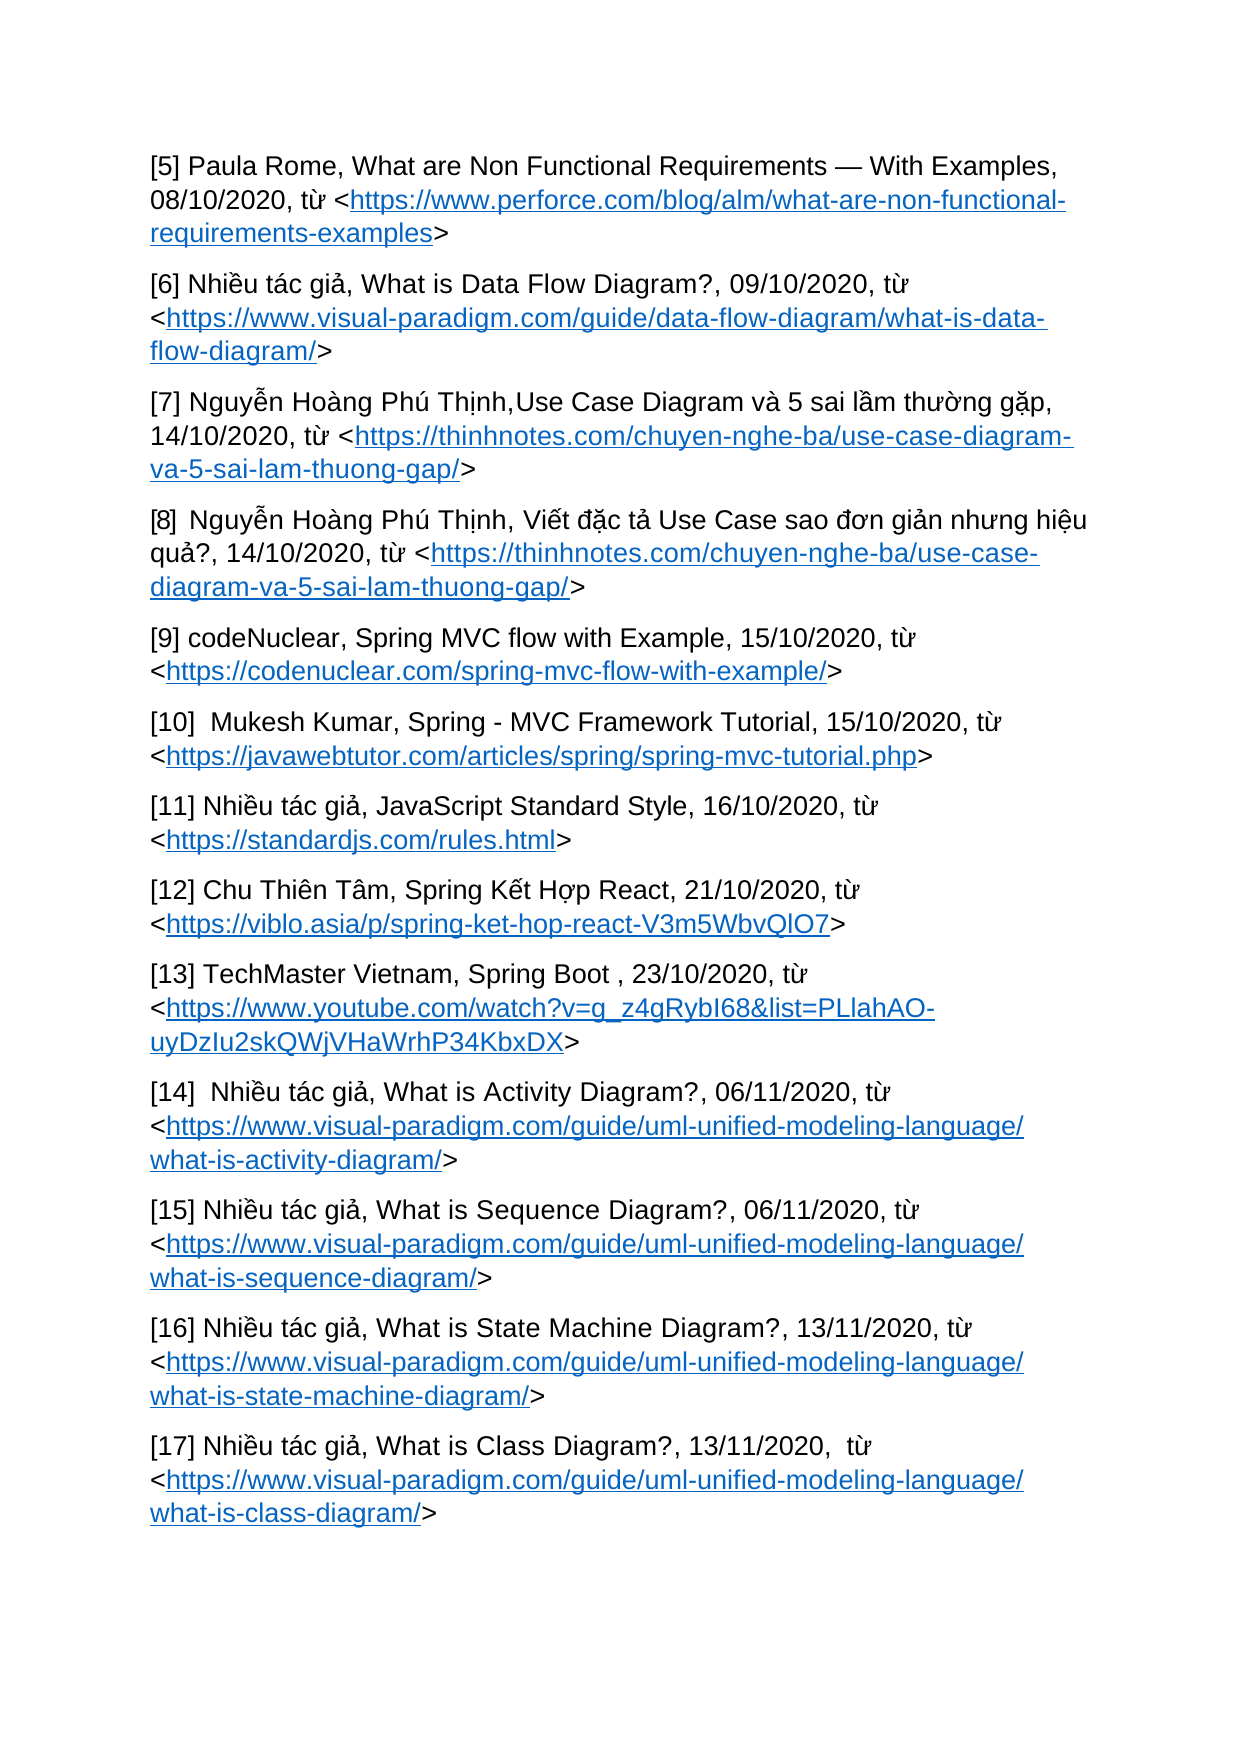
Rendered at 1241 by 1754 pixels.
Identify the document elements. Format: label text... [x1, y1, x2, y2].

text [11] Nhiều tác giả, JavaScript Standard Style, 16/10/2020, từ <https://standardjs.com/rules.html> [150, 790, 1090, 855]
text [8] Nguyễn Hoàng Phú Thịnh, Viết đặc tả Use Case sao đơn giản nhưng hiệu quả?, 14/10/2020, từ <https://thinhnotes.com/chuyen-nghe-ba/use-case-diagram-va-5-sai-lam-thuong-gap/> [150, 504, 1090, 602]
text [13] TechMaster Vietnam, Spring Boot , 23/10/2020, từ <https://www.youtube.com/watch?v=g_z4gRybI68&list=PLlahAO-uyDzIu2skQWjVHaWrhP34KbxDX> [150, 958, 1090, 1057]
text [9] codeNuclear, Spring MVC flow with Example, 15/10/2020, từ <https://codenuclear.com/spring-mvc-flow-with-example/> [150, 622, 1090, 687]
text [10] Mukesh Kumar, Spring - MVC Framework Tutorial, 15/10/2020, từ <https://javawebtutor.com/articles/spring/spring-mvc-tutorial.php> [150, 706, 1090, 771]
text [15] Nhiều tác giả, What is Sequence Diagram?, 06/11/2020, từ <https://www.visual-paradigm.com/guide/uml-unified-modeling-language/what-is-sequence-diagram/> [150, 1194, 1090, 1293]
text [14] Nhiều tác giả, What is Activity Diagram?, 06/11/2020, từ <https://www.visual-paradigm.com/guide/uml-unified-modeling-language/what-is-activity-diagram/> [150, 1076, 1090, 1175]
text [7] Nguyễn Hoàng Phú Thịnh,Use Case Diagram và 5 sai lầm thường gặp, 14/10/2020, từ <https://thinhnotes.com/chuyen-nghe-ba/use-case-diagram-va-5-sai-lam-thuong-gap/> [150, 386, 1090, 484]
text [17] Nhiều tác giả, What is Class Diagram?, 13/11/2020, từ <https://www.visual-paradigm.com/guide/uml-unified-modeling-language/what-is-class-diagram/> [150, 1430, 1090, 1529]
text [16] Nhiều tác giả, What is State Machine Diagram?, 13/11/2020, từ <https://www.visual-paradigm.com/guide/uml-unified-modeling-language/what-is-state-machine-diagram/> [150, 1312, 1090, 1411]
text [5] Paula Rome, What are Non Functional Requirements — With Examples, 08/10/2020, từ <https://www.perforce.com/blog/alm/what-are-non-functional-requirements-examples> [150, 150, 1090, 249]
text [12] Chu Thiên Tâm, Spring Kết Hợp React, 21/10/2020, từ <https://viblo.asia/p/spring-ket-hop-react-V3m5WbvQlO7> [150, 874, 1090, 939]
text [6] Nhiều tác giả, What is Data Flow Diagram?, 09/10/2020, từ <https://www.visual-paradigm.com/guide/data-flow-diagram/what-is-data-flow-diagram/> [150, 268, 1090, 367]
